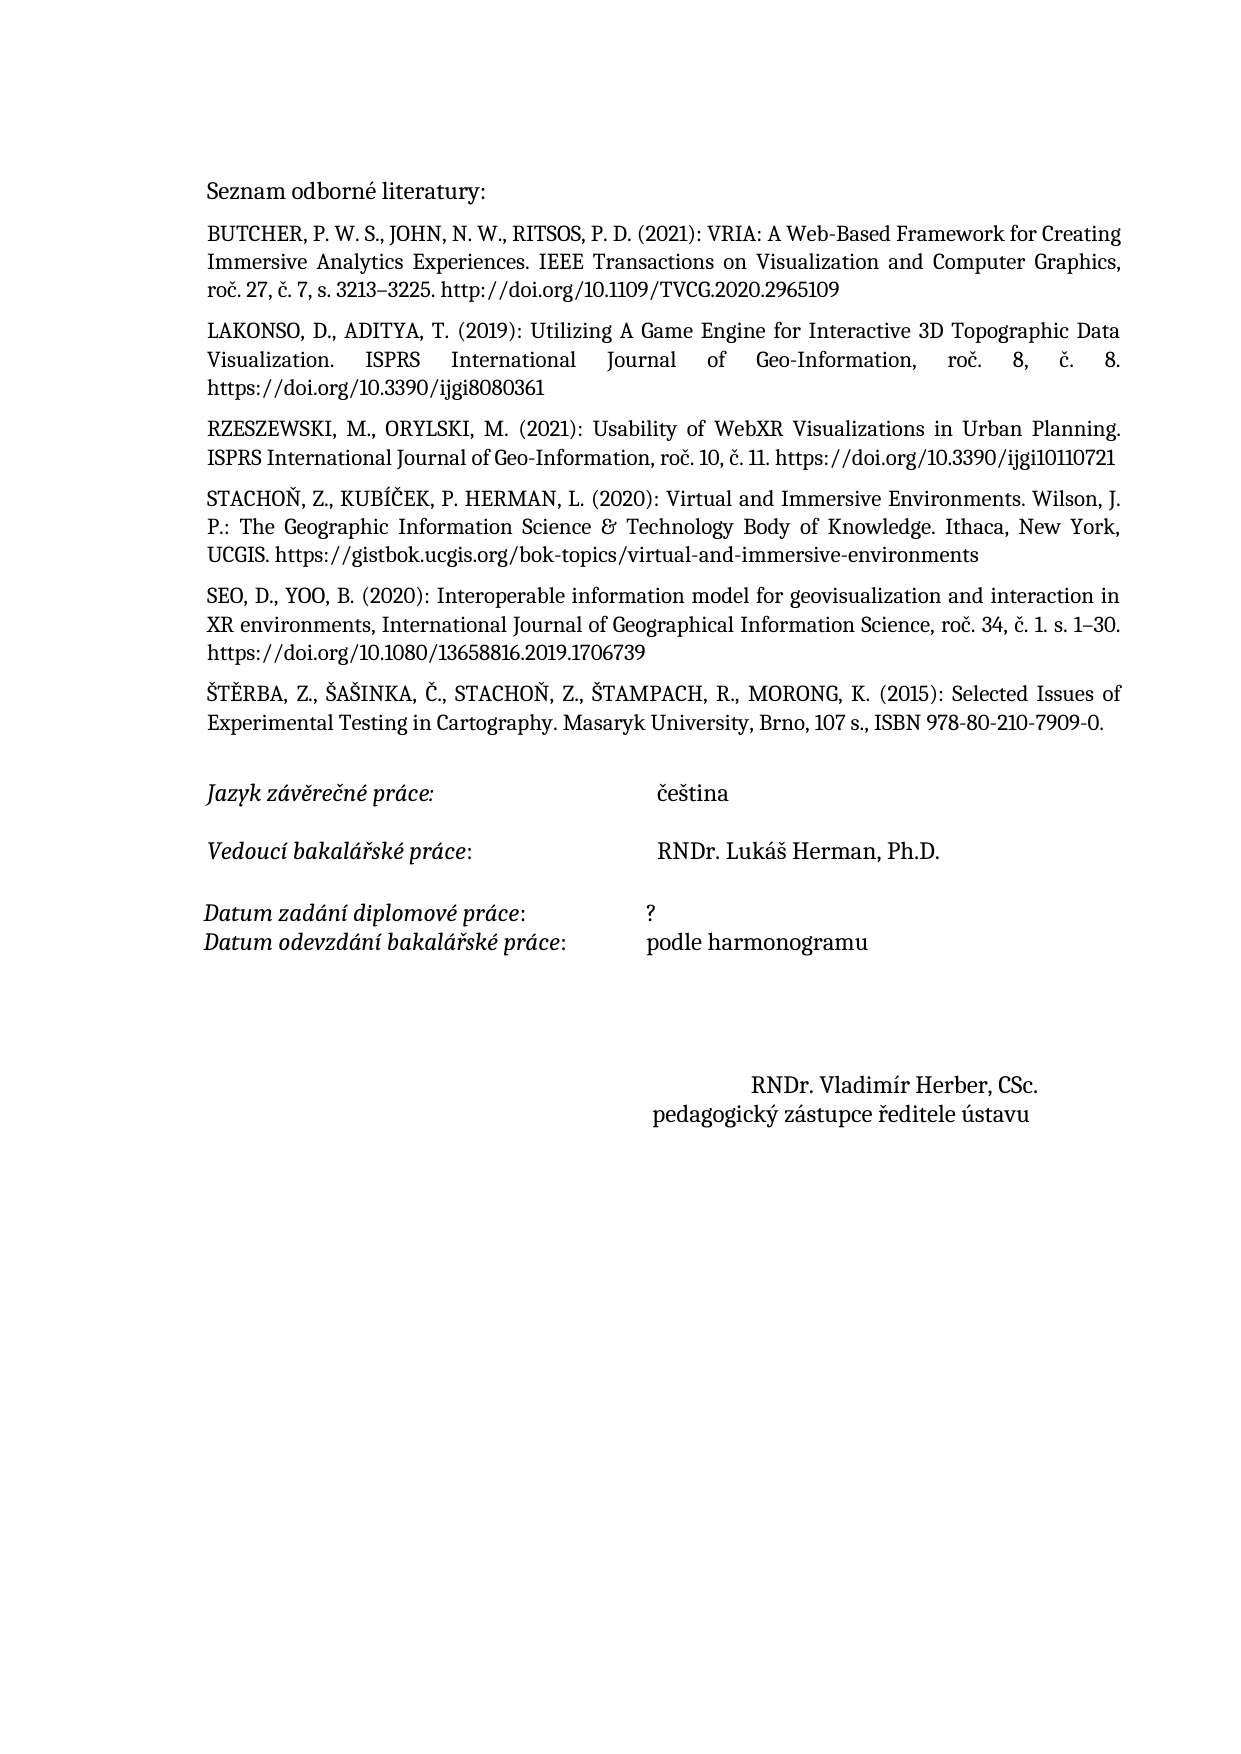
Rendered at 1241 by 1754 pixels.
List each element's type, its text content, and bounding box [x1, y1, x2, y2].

table_cell Datum odevzdání bakalářské práce: [192, 928, 635, 956]
text Vedoucí bakalářské práce: RNDr. Lukáš Herman, Ph.D. [207, 837, 1122, 865]
text LAKONSO, D., ADITYA, T. (2019): Utilizing A Game Engine for Interactive 3D Topographic Data Visualization. ISPRS International Journal of Geo-Information, roč. 8, č. 8. https://doi.org/10.3390/ijgi8080361 [207, 318, 1122, 401]
text pedagogický zástupce ředitele ústavu [207, 1100, 1122, 1129]
text RZESZEWSKI, M., ORYLSKI, M. (2021): Usability of WebXR Visualizations in Urban Planning. ISPRS International Journal of Geo-Information, roč. 10, č. 11. https://doi.org/10.3390/ijgi10110721 [207, 416, 1122, 471]
text STACHOŇ, Z., KUBÍČEK, P. HERMAN, L. (2020): Virtual and Immersive Environments. Wilson, J. P.: The Geographic Information Science & Technology Body of Knowledge. Ithaca, New York, UCGIS. https://gistbok.ucgis.org/bok-topics/virtual-and-immersive-environments [207, 485, 1122, 568]
table_header ? [635, 899, 901, 928]
text ŠTĚRBA, Z., ŠAŠINKA, Č., STACHOŇ, Z., ŠTAMPACH, R., MORONG, K. (2015): Selected Issues of Experimental Testing in Cartography. Masaryk University, Brno, 107 s., ISBN 978-80-210-7909-0. [207, 681, 1122, 736]
text BUTCHER, P. W. S., JOHN, N. W., RITSOS, P. D. (2021): VRIA: A Web-Based Framework for Creating Immersive Analytics Experiences. IEEE Transactions on Visualization and Computer Graphics, roč. 27, č. 7, s. 3213–3225. http://doi.org/10.1109/TVCG.2020.2965109 [207, 220, 1122, 303]
text Jazyk závěrečné práce: čeština [207, 779, 1122, 808]
text SEO, D., YOO, B. (2020): Interoperable information model for geovisualization and interaction in XR environments, International Journal of Geographical Information Science, roč. 34, č. 1. s. 1–30. https://doi.org/10.1080/13658816.2019.1706739 [207, 583, 1122, 666]
table_cell podle harmonogramu [635, 928, 901, 956]
table_header Datum zadání diplomové práce: [192, 899, 635, 928]
text Seznam odborné literatury: [207, 177, 1122, 206]
text RNDr. Vladimír Herber, CSc. [723, 1071, 1122, 1100]
